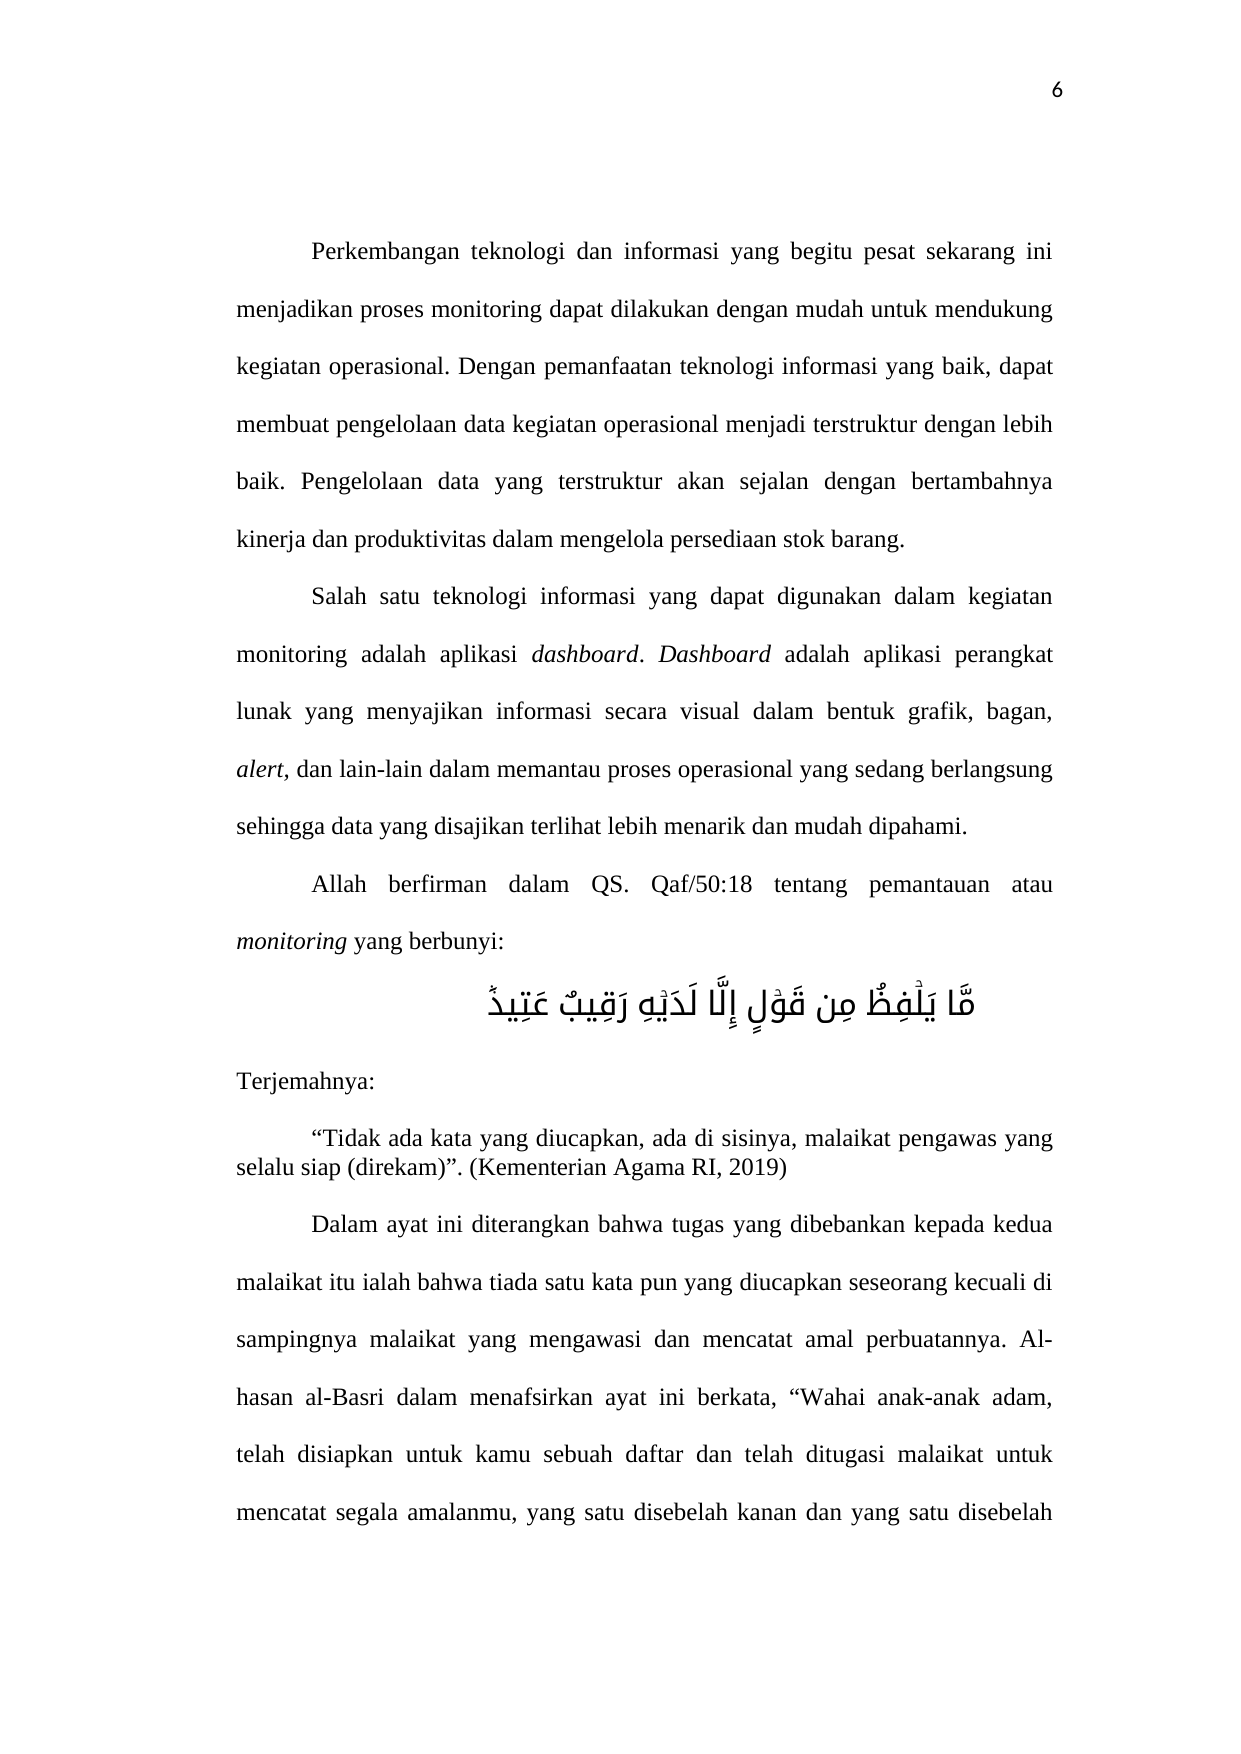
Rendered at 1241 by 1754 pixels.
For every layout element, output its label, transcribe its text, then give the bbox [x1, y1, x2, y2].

text مَّا يَلۡفِظُ مِن قَوۡلٍ إِلَّا لَدَيۡهِ رَقِيبٌ عَتِيدٞ [246, 984, 1063, 1022]
text Salah satu teknologi informasi yang dapat digunakan dalam kegiatan monitoring adalah aplikasi dashboard. Dashboard adalah aplikasi perangkat lunak yang menyajikan informasi secara visual dalam bentuk grafik, bagan, alert, dan lain-lain dalam memantau proses operasional yang sedang berlangsung sehingga data yang disajikan terlihat lebih menarik dan mudah dipahami. [236, 581, 1054, 840]
text “Tidak ada kata yang diucapkan, ada di sisinya, malaikat pengawas yang selalu siap (direkam)”. (Kementerian Agama RI, 2019) [236, 1123, 1054, 1181]
text Perkembangan teknologi dan informasi yang begitu pesat sekarang ini menjadikan proses monitoring dapat dilakukan dengan mudah untuk mendukung kegiatan operasional. Dengan pemanfaatan teknologi informasi yang baik, dapat membuat pengelolaan data kegiatan operasional menjadi terstruktur dengan lebih baik. Pengelolaan data yang terstruktur akan sejalan dengan bertambahnya kinerja dan produktivitas dalam mengelola persediaan stok barang. [236, 236, 1054, 552]
text Terjemahnya: [236, 1066, 1054, 1094]
text Allah berfirman dalam QS. Qaf/50:18 tentang pemantauan atau monitoring yang berbunyi: [236, 869, 1054, 955]
